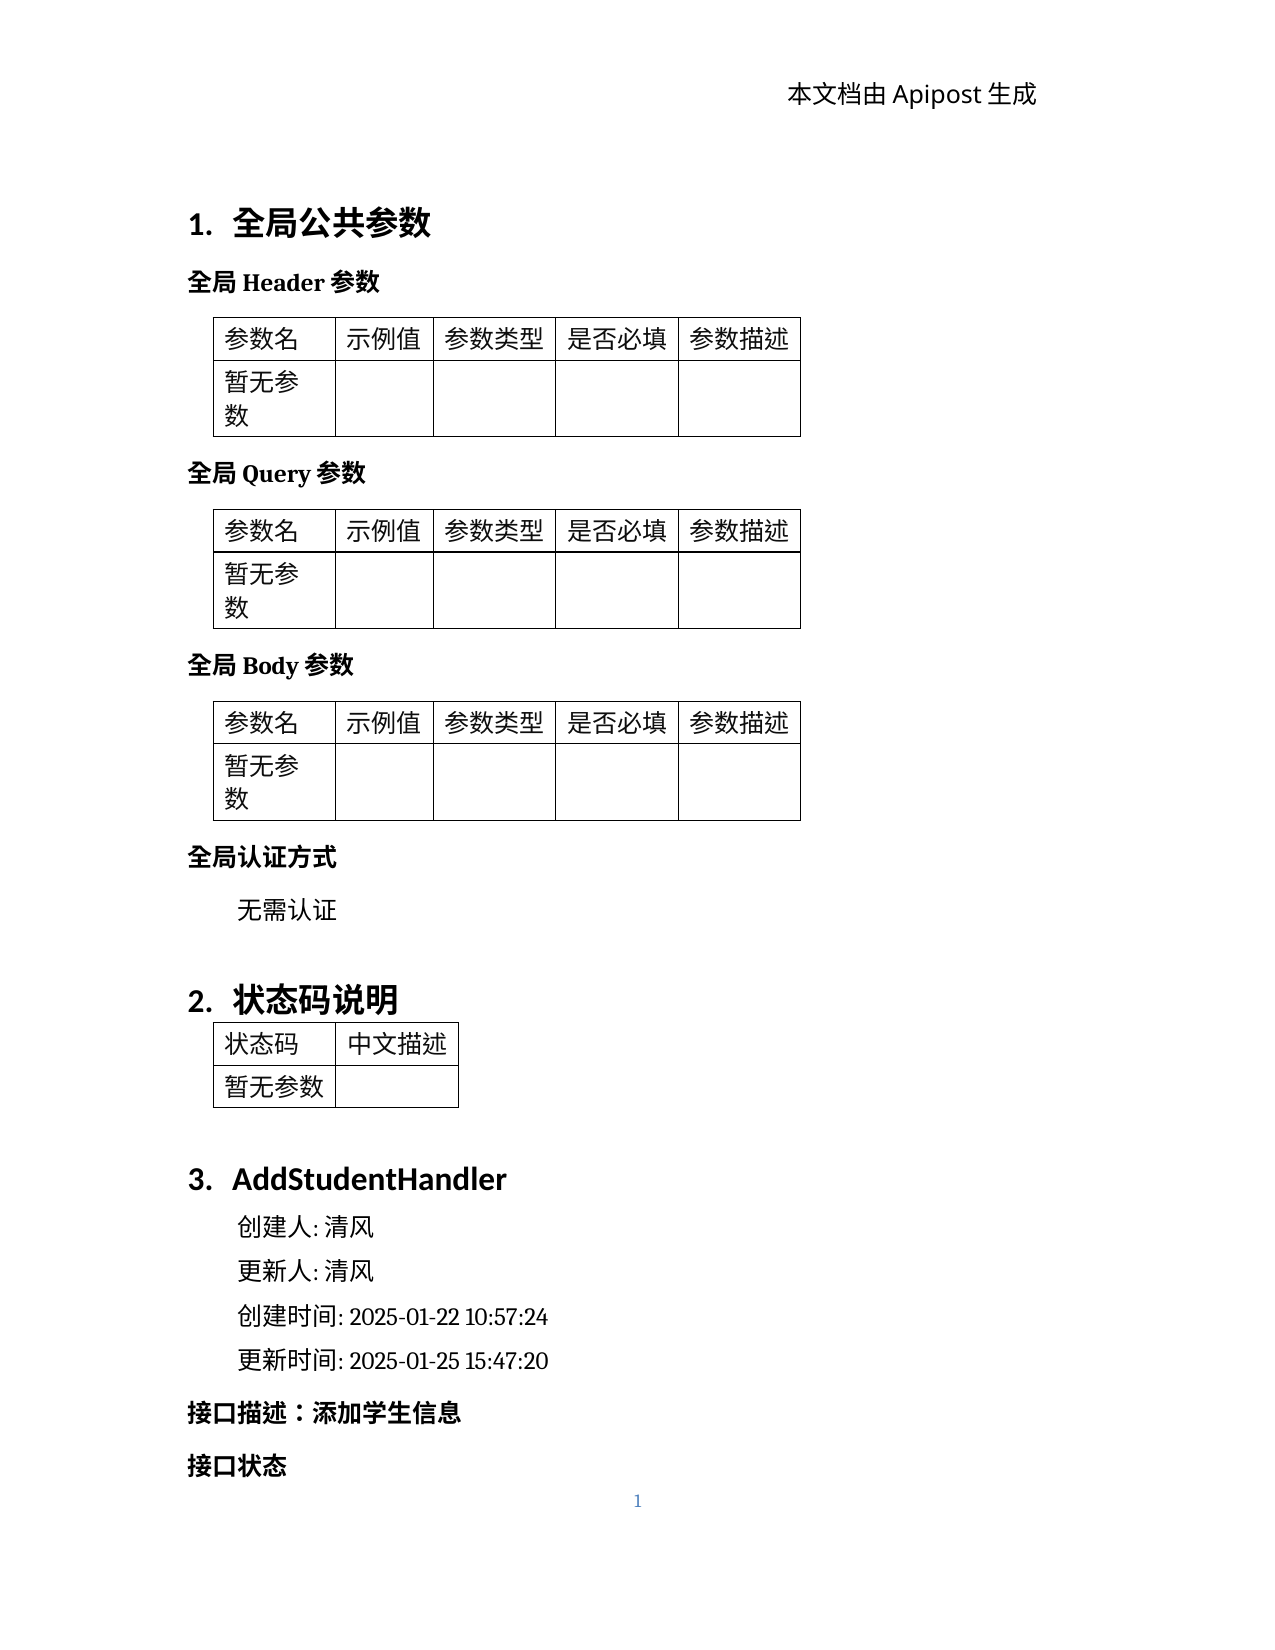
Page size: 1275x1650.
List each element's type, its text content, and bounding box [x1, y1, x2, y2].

table_cell [336, 553, 433, 628]
table_cell [679, 361, 800, 436]
table_cell [434, 361, 555, 436]
text 创建时间: 2025-01-22 10:57:24 [237, 1298, 1037, 1332]
table_cell 暂无参数 [214, 1066, 335, 1107]
table_header 中文描述 [336, 1023, 458, 1065]
text 全局Header参数 [187, 264, 1087, 298]
table_cell [556, 553, 678, 628]
table_header 示例值 [336, 510, 433, 551]
table_cell [434, 744, 555, 820]
table_header 是否必填 [556, 510, 678, 551]
table_header 示例值 [336, 318, 433, 359]
table_cell [679, 553, 800, 628]
table_header 参数名 [214, 318, 335, 359]
text 接口状态 [187, 1448, 1087, 1483]
text 全局Query参数 [187, 456, 1087, 490]
table_cell [679, 744, 800, 820]
table_header 是否必填 [556, 702, 678, 743]
table_header 状态码 [214, 1023, 335, 1065]
table_cell [556, 361, 678, 436]
table_header 参数描述 [679, 510, 800, 551]
table_header 示例值 [336, 702, 433, 743]
table_header 参数类型 [434, 510, 555, 551]
table_cell 暂无参数 [214, 553, 335, 628]
table_cell [336, 1066, 458, 1107]
table_header 参数描述 [679, 318, 800, 359]
text 创建人: 清风 [237, 1209, 1037, 1243]
table_cell [434, 553, 555, 628]
text 更新时间: 2025-01-25 15:47:20 [237, 1343, 1037, 1377]
subtitle 状态码说明 [187, 977, 1087, 1022]
text 全局Body参数 [187, 648, 1087, 682]
table_header 参数类型 [434, 702, 555, 743]
table_header 参数描述 [679, 702, 800, 743]
text 无需认证 [237, 893, 1037, 927]
text 接口描述：添加学生信息 [187, 1396, 1087, 1430]
table_header 是否必填 [556, 318, 678, 359]
text 更新人: 清风 [237, 1254, 1037, 1288]
table_header 参数类型 [434, 318, 555, 359]
table_header 参数名 [214, 510, 335, 551]
table_cell [336, 361, 433, 436]
table_cell 暂无参数 [214, 744, 335, 820]
table_cell [336, 744, 433, 820]
table_header 参数名 [214, 702, 335, 743]
table_cell 暂无参数 [214, 361, 335, 436]
subtitle 全局公共参数 [187, 200, 1087, 245]
subtitle AddStudentHandler [187, 1158, 1087, 1199]
text 全局认证方式 [187, 840, 1087, 874]
table_cell [556, 744, 678, 820]
